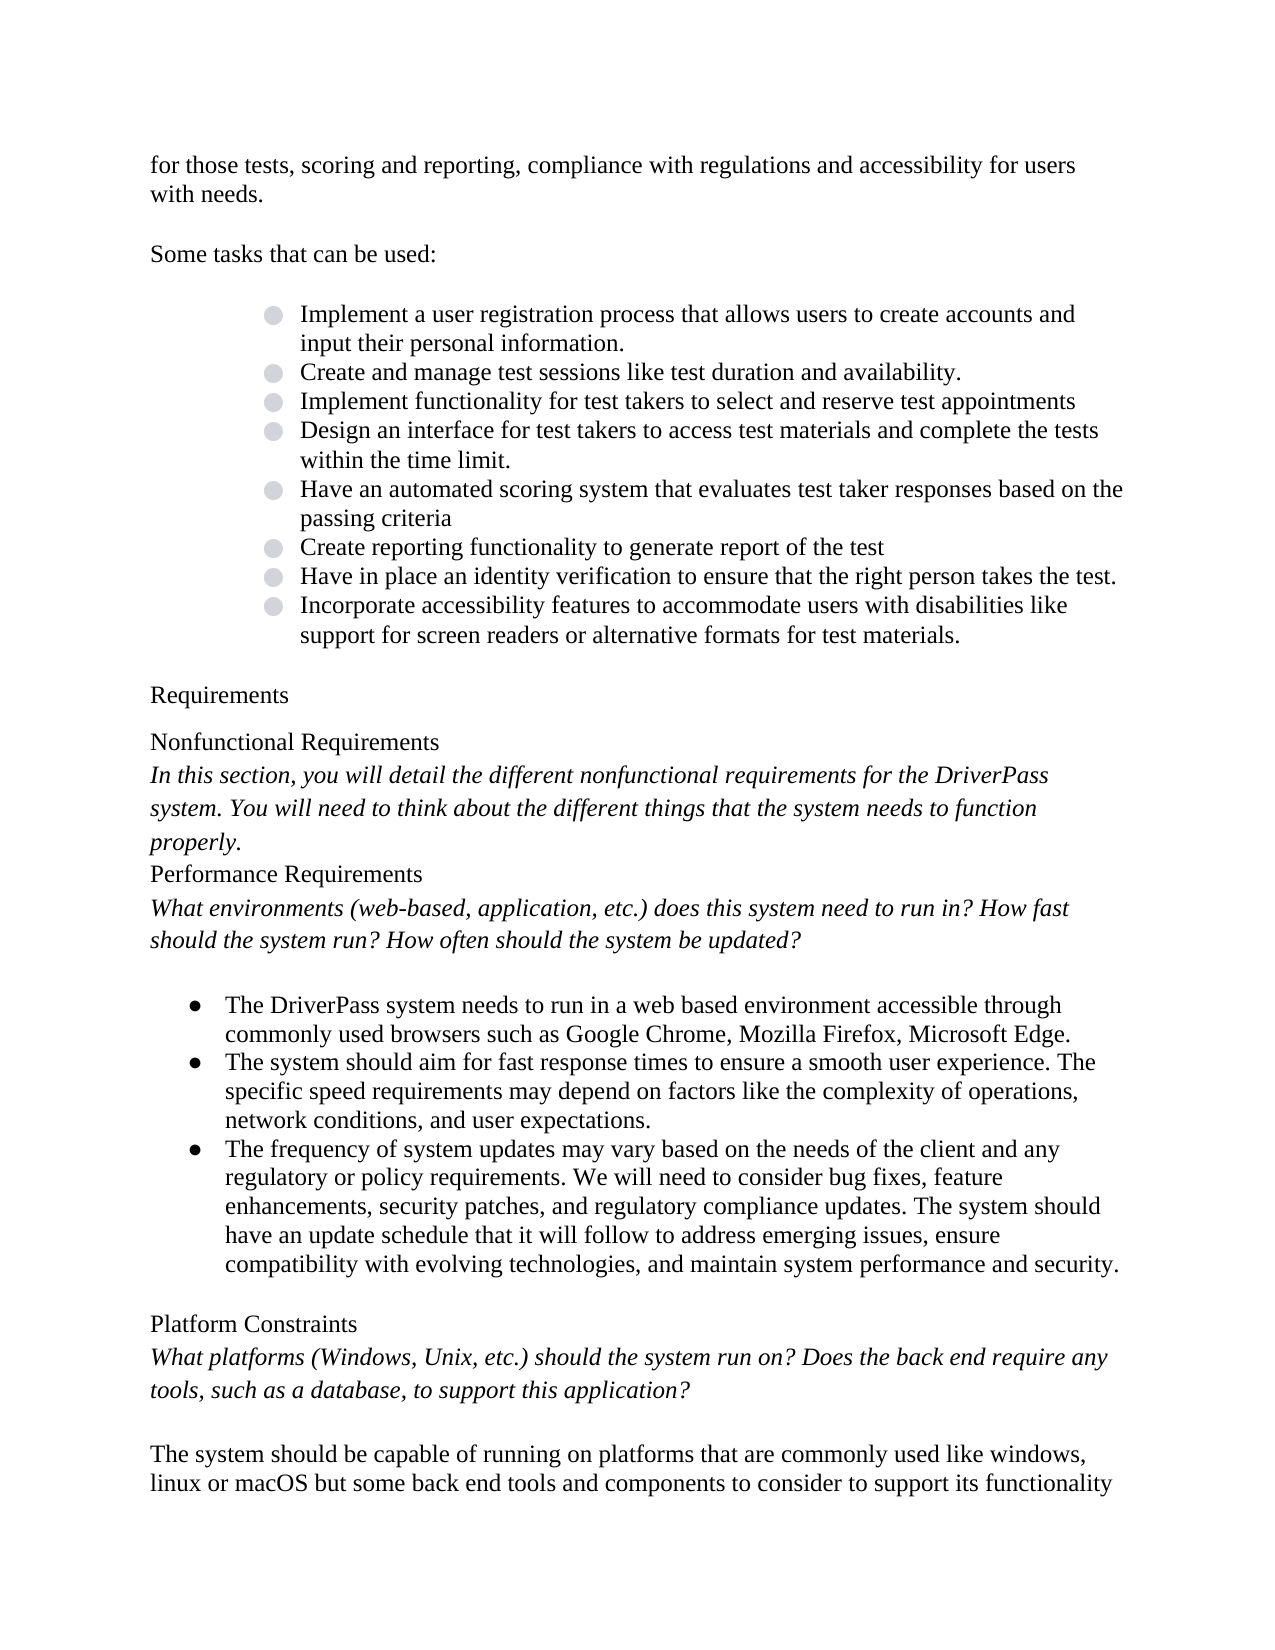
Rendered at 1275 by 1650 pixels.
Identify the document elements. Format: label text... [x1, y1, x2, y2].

list The DriverPass system needs to run in a web based environment accessible through commonly used browsers such as Google Chrome, Mozilla Firefox, Microsoft Edge. [187, 990, 1125, 1047]
text What platforms (Windows, Unix, etc.) should the system run on? Does the back end require any tools, such as a database, to support this application? [150, 1342, 1125, 1403]
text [150, 1439, 1125, 1496]
list Have in place an identity verification to ensure that the right person takes the test. [262, 561, 1125, 591]
list Create and manage test sessions like test duration and availability. [262, 357, 1125, 386]
text Nonfunctional Requirements [150, 727, 1125, 756]
text Some tasks that can be used: [150, 239, 1125, 267]
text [150, 150, 1125, 207]
list The frequency of system updates may vary based on the needs of the client and any regulatory or policy requirements. We will need to consider bug fixes, feature enhancements, security patches, and regulatory compliance updates. The system should have an update schedule that it will follow to address emerging issues, ensure compatibility with evolving technologies, and maintain system performance and security. [187, 1134, 1125, 1277]
list Have an automated scoring system that evaluates test taker responses based on the passing criteria [262, 474, 1125, 532]
text Platform Constraints [150, 1309, 1125, 1337]
list Implement a user registration process that allows users to create accounts and input their personal information. [262, 299, 1125, 357]
list Design an interface for test takers to access test materials and complete the tests within the time limit. [262, 416, 1125, 474]
text In this section, you will detail the different nonfunctional requirements for the DriverPass system. You will need to think about the different things that the system needs to function properly. [150, 761, 1125, 855]
list The system should aim for fast response times to ensure a smooth user experience. The specific speed requirements may depend on factors like the complexity of operations, network conditions, and user expectations. [187, 1047, 1125, 1134]
text Performance Requirements [150, 859, 1125, 888]
list Implement functionality for test takers to select and reserve test appointments [262, 386, 1125, 416]
text Requirements [150, 680, 1125, 709]
list Incorporate accessibility features to accommodate users with disabilities like support for screen readers or alternative formats for test materials. [262, 591, 1125, 649]
list Create reporting functionality to generate report of the test [262, 532, 1125, 561]
text What environments (web-based, application, etc.) does this system need to run in? How fast should the system run? How often should the system be updated? [150, 893, 1125, 954]
